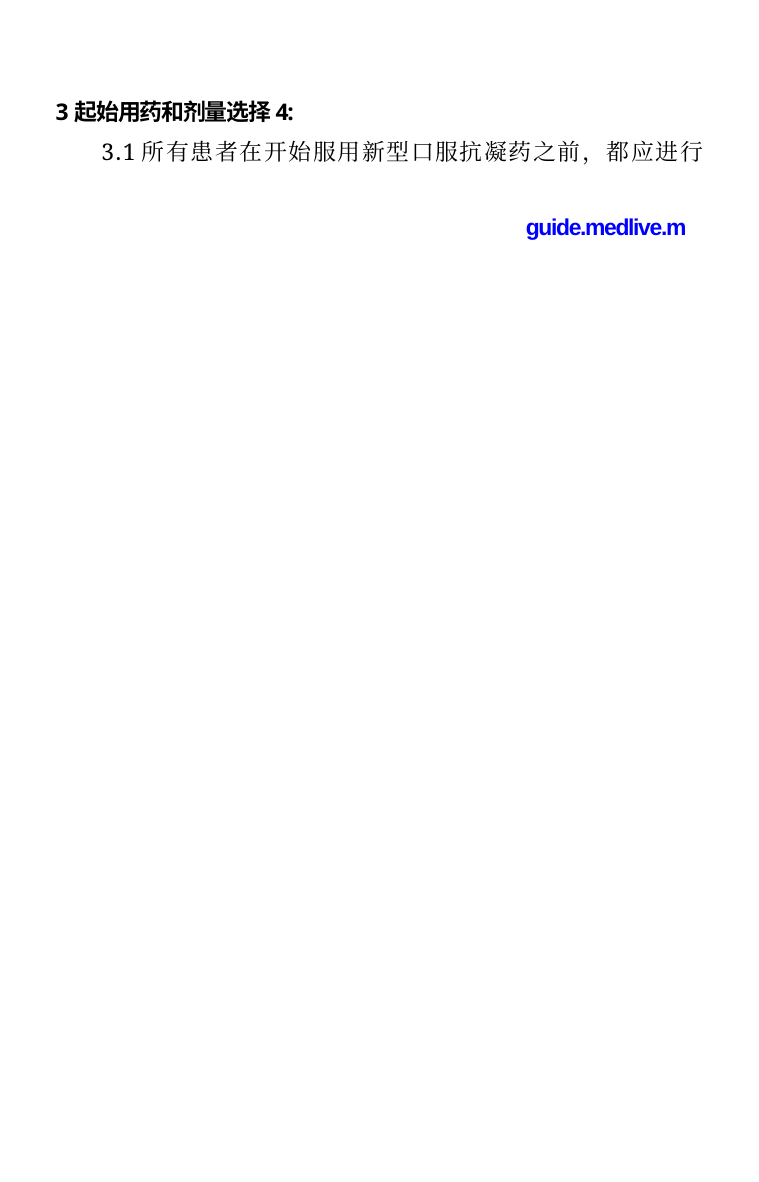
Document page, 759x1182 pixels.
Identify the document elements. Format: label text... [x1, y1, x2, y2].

text guide.medlive.m [55, 219, 687, 240]
text 3 起始用药和剂量选择4: [55, 96, 704, 127]
text 3.1所有患者在开始服用新型口服抗凝药之前，都应进行 [101, 136, 704, 166]
